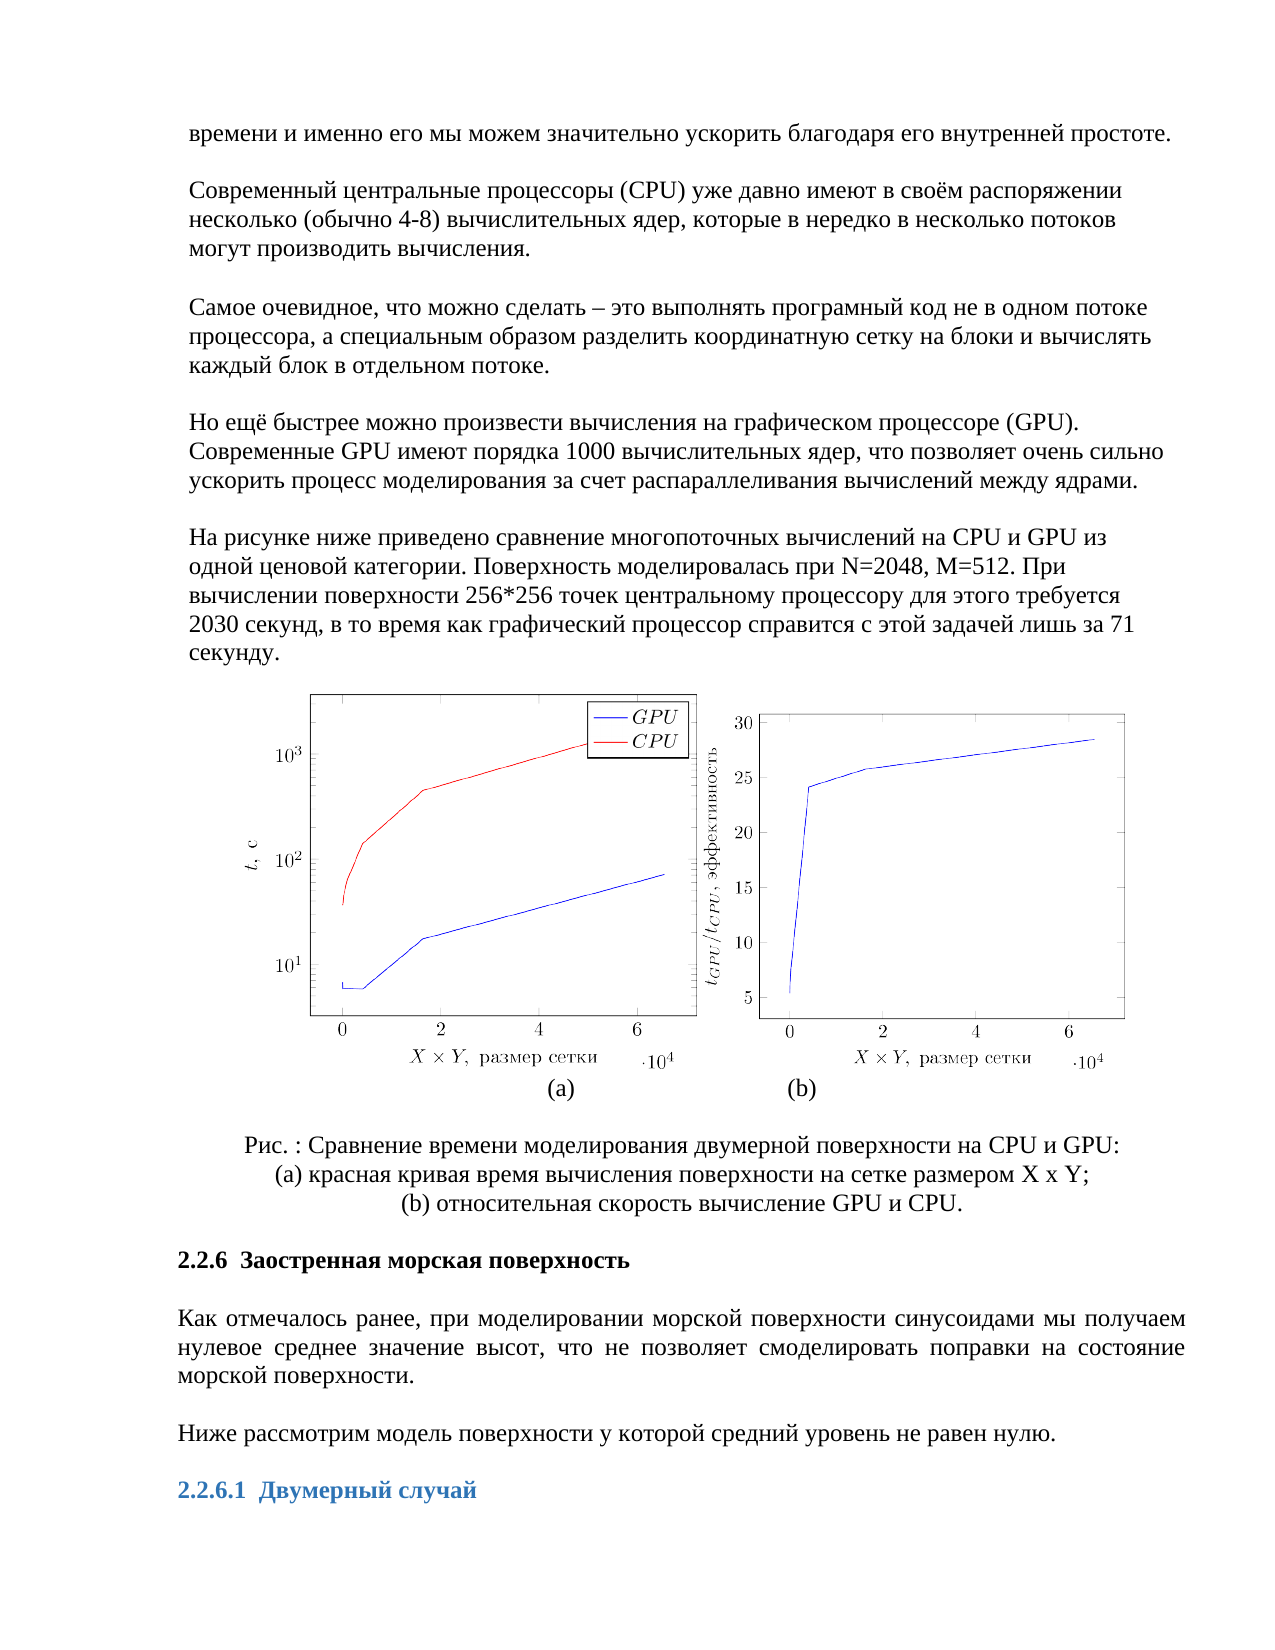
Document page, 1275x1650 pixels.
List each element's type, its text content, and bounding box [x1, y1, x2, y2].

subtitle 2.2.6 Заостренная морская поверхность [177, 1246, 1186, 1274]
text Ниже рассмотрим модель поверхности у которой средний уровень не равен нулю. [177, 1418, 1186, 1447]
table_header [177, 118, 1186, 1131]
text Рис. : Сравнение времени моделирования двумерной поверхности на CPU и GPU: (a) красная кривая время вычисления поверхности на сетке размером X x Y; [177, 1131, 1186, 1188]
text Как отмечалось ранее, при моделировании морской поверхности синусоидами мы получаем нулевое среднее значение высот, что не позволяет смоделировать поправки на состояние морской поверхности. [177, 1303, 1186, 1389]
subtitle 2.2.6.1 Двумерный случай [177, 1476, 1186, 1504]
picture [238, 694, 1125, 1073]
text (b) относительная скорость вычисление GPU и CPU. [177, 1188, 1186, 1217]
